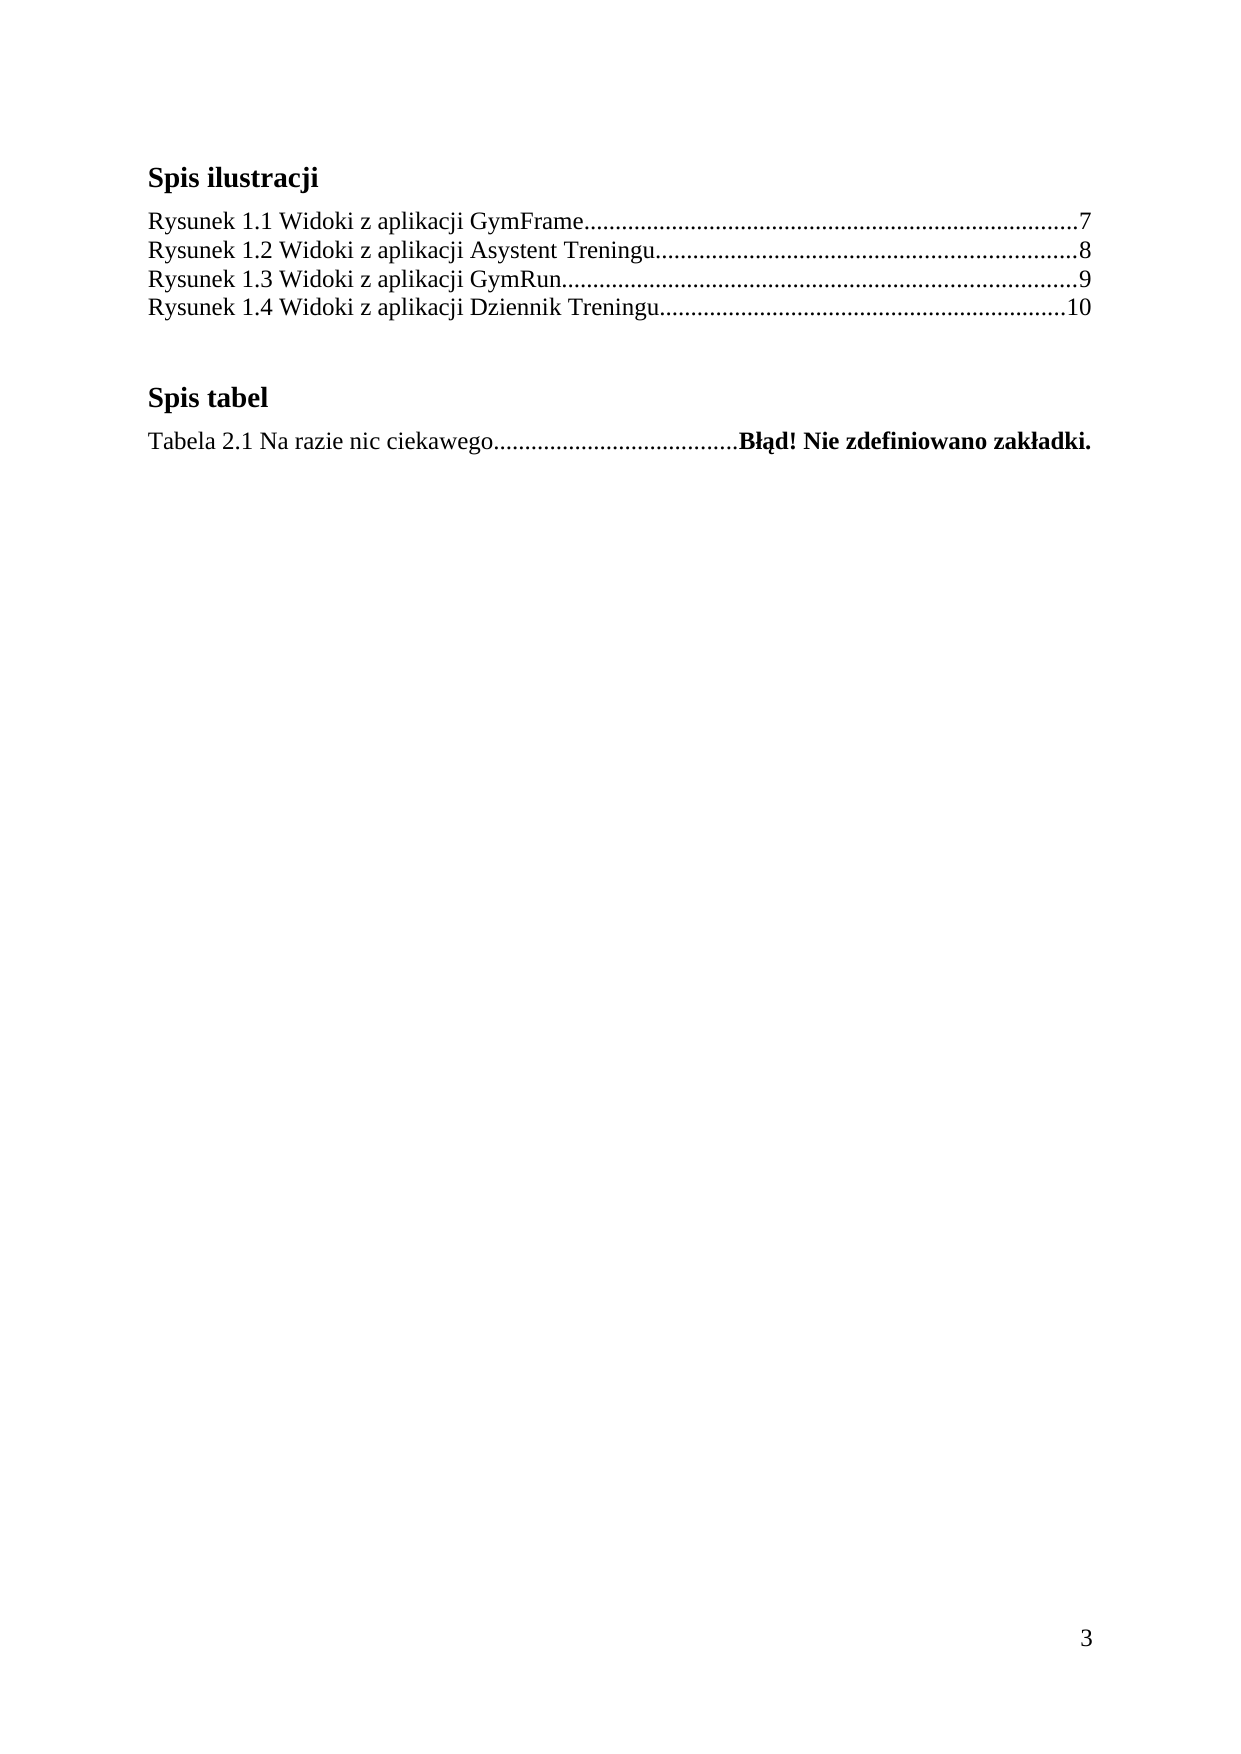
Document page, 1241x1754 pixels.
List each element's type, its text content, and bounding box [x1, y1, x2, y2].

text Rysunek 1.4 Widoki z aplikacji Dziennik Treningu 10 [148, 292, 1092, 321]
text Rysunek 1.3 Widoki z aplikacji GymRun 9 [148, 264, 1092, 292]
text Tabela 2.1 Na razie nic ciekawego Błąd! Nie zdefiniowano zakładki. [148, 426, 1092, 454]
text Rysunek 1.1 Widoki z aplikacji GymFrame 7 [148, 206, 1092, 235]
text Rysunek 1.2 Widoki z aplikacji Asystent Treningu 8 [148, 235, 1092, 264]
subtitle Spis tabel [148, 380, 1092, 413]
subtitle Spis ilustracji [148, 160, 1092, 194]
